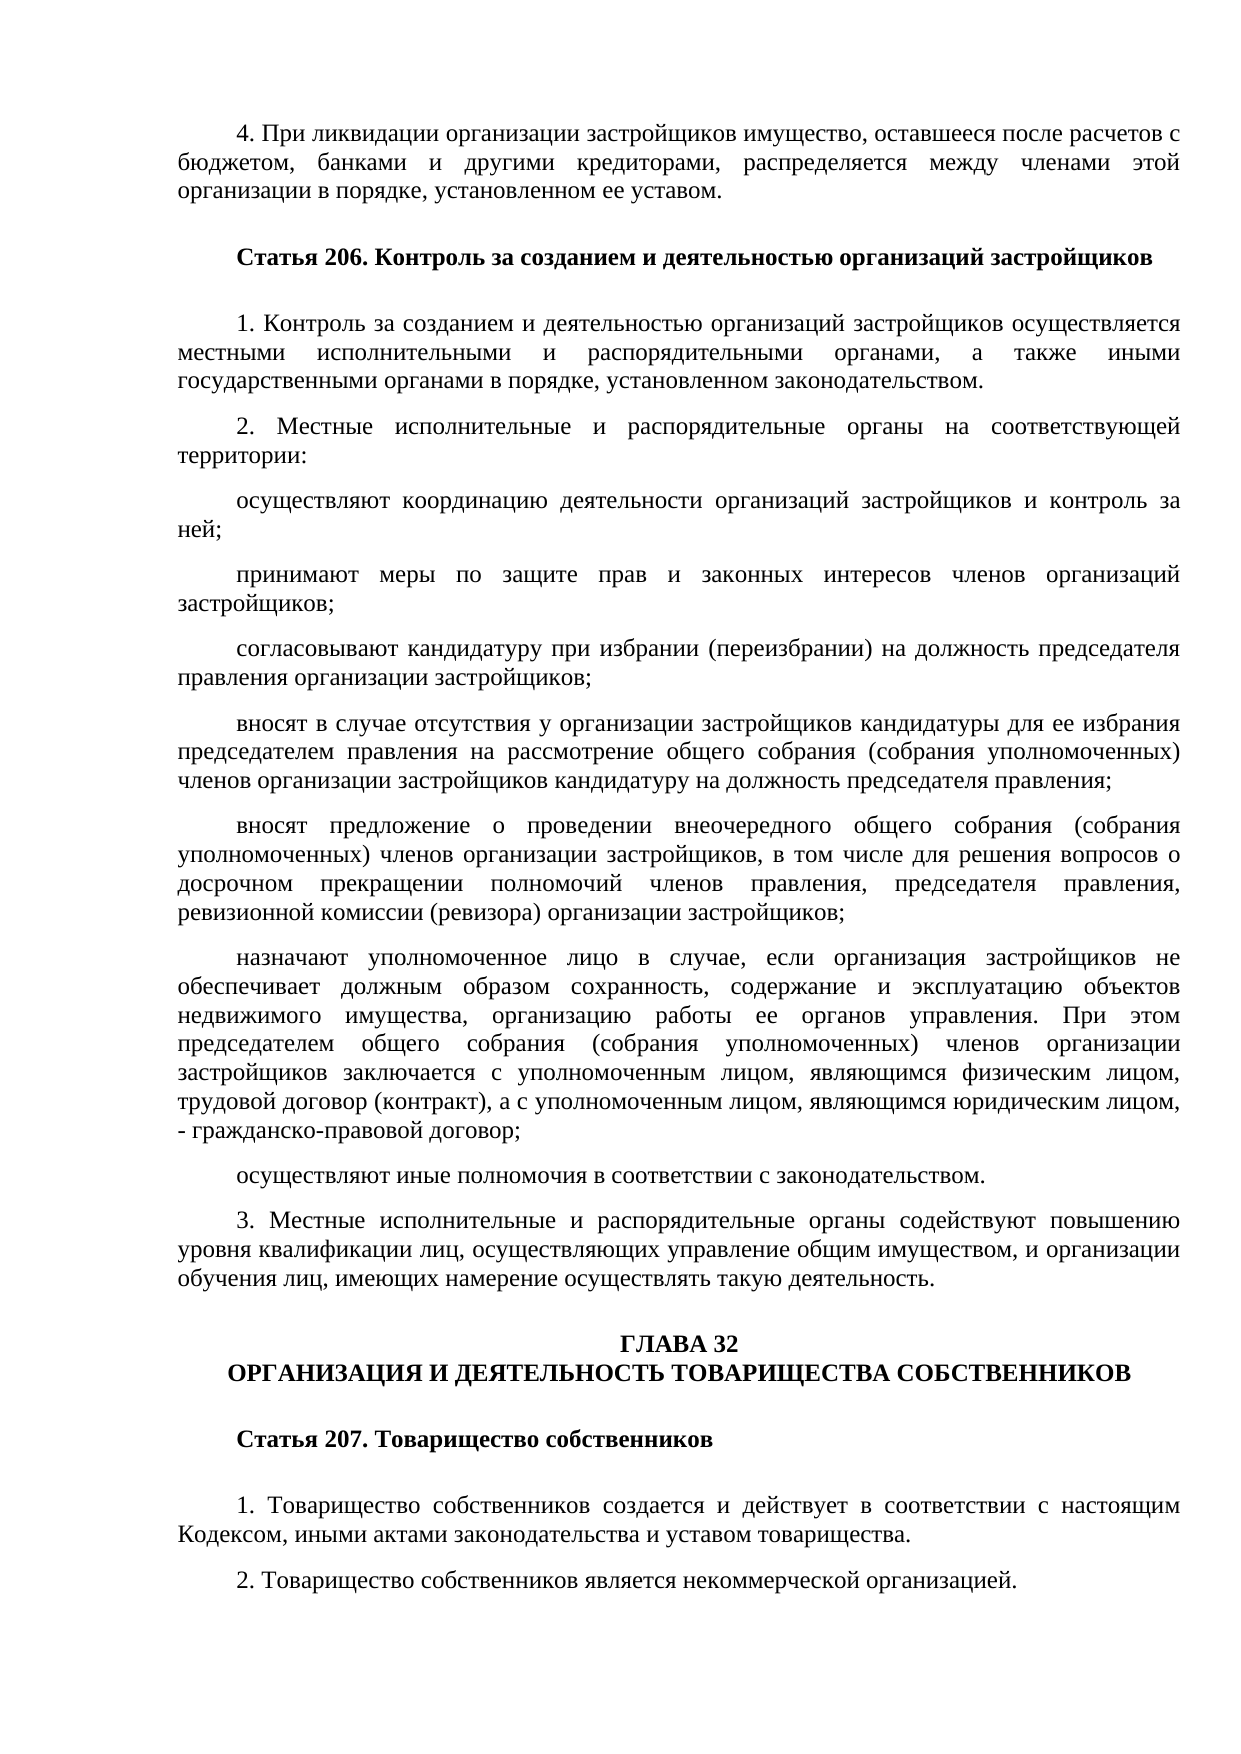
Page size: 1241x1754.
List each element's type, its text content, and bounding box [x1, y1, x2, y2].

text назначают уполномоченное лицо в случае, если организация застройщиков не обеспечивает должным образом сохранность, содержание и эксплуатацию объектов недвижимого имущества, организацию работы ее органов управления. При этом председателем общего собрания (собрания уполномоченных) членов организации застройщиков заключается с уполномоченным лицом, являющимся физическим лицом, трудовой договор (контракт), а с уполномоченным лицом, являющимся юридическим лицом, - гражданско-правовой договор; [177, 942, 1181, 1143]
text ГЛАВА 32 ОРГАНИЗАЦИЯ И ДЕЯТЕЛЬНОСТЬ ТОВАРИЩЕСТВА СОБСТВЕННИКОВ [177, 1329, 1181, 1387]
text 1. Товарищество собственников создается и действует в соответствии с настоящим Кодексом, иными актами законодательства и уставом товарищества. [177, 1491, 1181, 1548]
text осуществляют иные полномочия в соответствии с законодательством. [177, 1160, 1181, 1189]
text осуществляют координацию деятельности организаций застройщиков и контроль за ней; [177, 485, 1181, 543]
text принимают меры по защите прав и законных интересов членов организаций застройщиков; [177, 559, 1181, 617]
text 4. При ликвидации организации застройщиков имущество, оставшееся после расчетов с бюджетом, банками и другими кредиторами, распределяется между членами этой организации в порядке, установленном ее уставом. [177, 118, 1181, 204]
text 1. Контроль за созданием и деятельностью организаций застройщиков осуществляется местными исполнительными и распорядительными органами, а также иными государственными органами в порядке, установленном законодательством. [177, 308, 1181, 394]
text вносят предложение о проведении внеочередного общего собрания (собрания уполномоченных) членов организации застройщиков, в том числе для решения вопросов о досрочном прекращении полномочий членов правления, председателя правления, ревизионной комиссии (ревизора) организации застройщиков; [177, 811, 1181, 926]
text вносят в случае отсутствия у организации застройщиков кандидатуры для ее избрания председателем правления на рассмотрение общего собрания (собрания уполномоченных) членов организации застройщиков кандидатуру на должность председателя правления; [177, 708, 1181, 794]
text 2. Местные исполнительные и распорядительные органы на соответствующей территории: [177, 411, 1181, 468]
text согласовывают кандидатуру при избрании (переизбрании) на должность председателя правления организации застройщиков; [177, 633, 1181, 691]
text Статья 206. Контроль за созданием и деятельностью организаций застройщиков [236, 242, 1181, 271]
text 2. Товарищество собственников является некоммерческой организацией. [177, 1565, 1181, 1593]
text 3. Местные исполнительные и распорядительные органы содействуют повышению уровня квалификации лиц, осуществляющих управление общим имуществом, и организации обучения лиц, имеющих намерение осуществлять такую деятельность. [177, 1206, 1181, 1292]
text Статья 207. Товарищество собственников [236, 1424, 1181, 1453]
